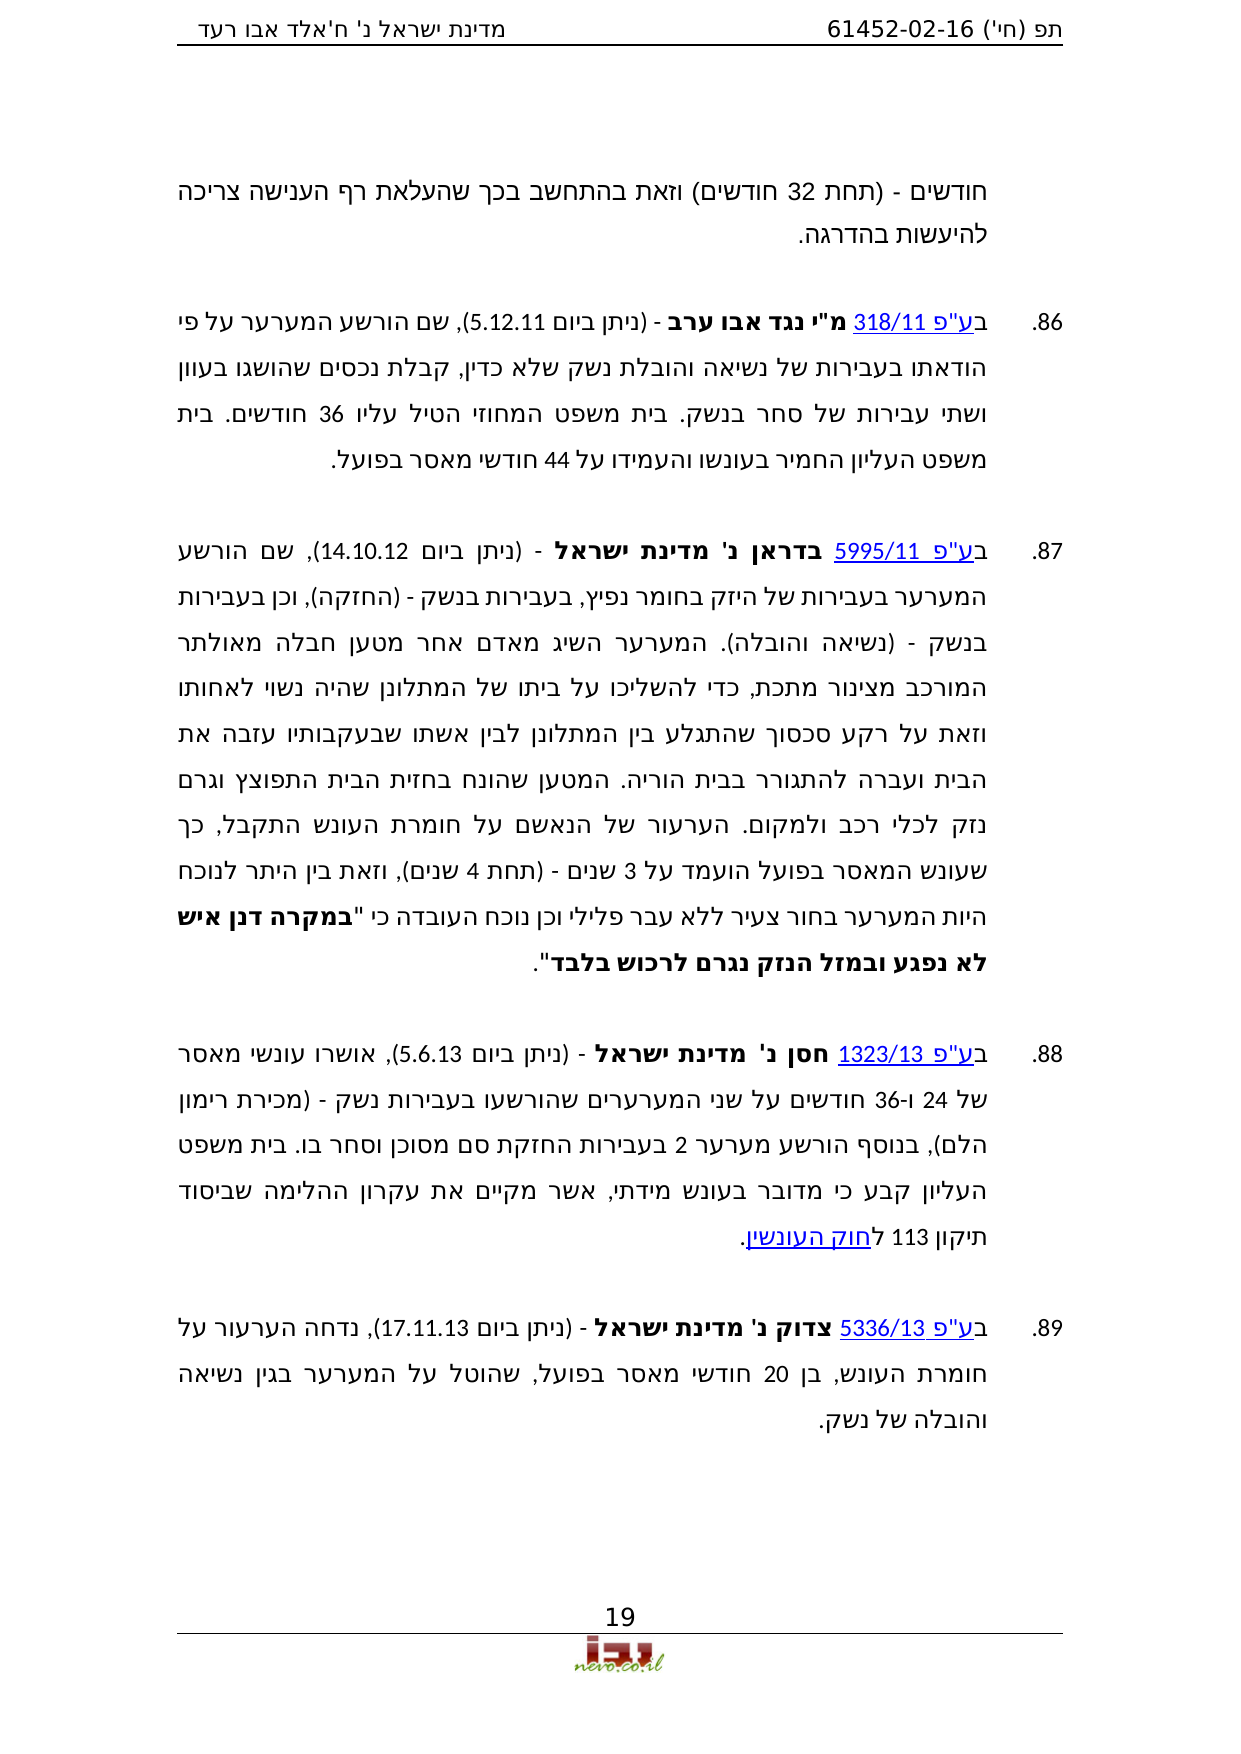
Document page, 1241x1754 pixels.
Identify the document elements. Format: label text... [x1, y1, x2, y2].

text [177, 177, 1063, 249]
text 89. בע"פ 5336/13 צדוק נ' מדינת ישראל - (ניתן ביום 17.11.13), נדחה הערעור על חומרת העונש, בן 20 חודשי מאסר בפועל, שהוטל על המערער בגין נשיאה והובלה של נשק. [177, 1313, 1063, 1434]
text 87. בע"פ 5995/11 בדראן נ' מדינת ישראל - (ניתן ביום 14.10.12), שם הורשע המערער בעבירות של היזק בחומר נפיץ, בעבירות בנשק - (החזקה), וכן בעבירות בנשק - (נשיאה והובלה). המערער השיג מאדם אחר מטען חבלה מאולתר המורכב מצינור מתכת, כדי להשליכו על ביתו של המתלונן שהיה נשוי לאחותו וזאת על רקע סכסוך שהתגלע בין המתלונן לבין אשתו שבעקבותיו עזבה את הבית ועברה להתגורר בבית הוריה. המטען שהונח בחזית הבית התפוצץ וגרם נזק לכלי רכב ולמקום. הערעור של הנאשם על חומרת העונש התקבל, כך שעונש המאסר בפועל הועמד על 3 שנים - (תחת 4 שנים), וזאת בין היתר לנוכח היות המערער בחור צעיר ללא עבר פלילי וכן נוכח העובדה כי "במקרה דנן איש לא נפגע ובמזל הנזק נגרם לרכוש בלבד". [177, 535, 1063, 977]
text 86. בע"פ 318/11 מ"י נגד אבו ערב - (ניתן ביום 5.12.11), שם הורשע המערער על פי הודאתו בעבירות של נשיאה והובלת נשק שלא כדין, קבלת נכסים שהושגו בעוון ושתי עבירות של סחר בנשק. בית משפט המחוזי הטיל עליו 36 חודשים. בית משפט העליון החמיר בעונשו והעמידו על 44 חודשי מאסר בפועל. [177, 307, 1063, 474]
text 88. בע"פ 1323/13 חסן נ' מדינת ישראל - (ניתן ביום 5.6.13), אושרו עונשי מאסר של 24 ו-36 חודשים על שני המערערים שהורשעו בעבירות נשק - (מכירת רימון הלם), בנוסף הורשע מערער 2 בעבירות החזקת סם מסוכן וסחר בו. בית משפט העליון קבע כי מדובר בעונש מידתי, אשר מקיים את עקרון ההלימה שביסוד תיקון 113 לחוק העונשין. [177, 1038, 1063, 1252]
picture [574, 1635, 666, 1673]
